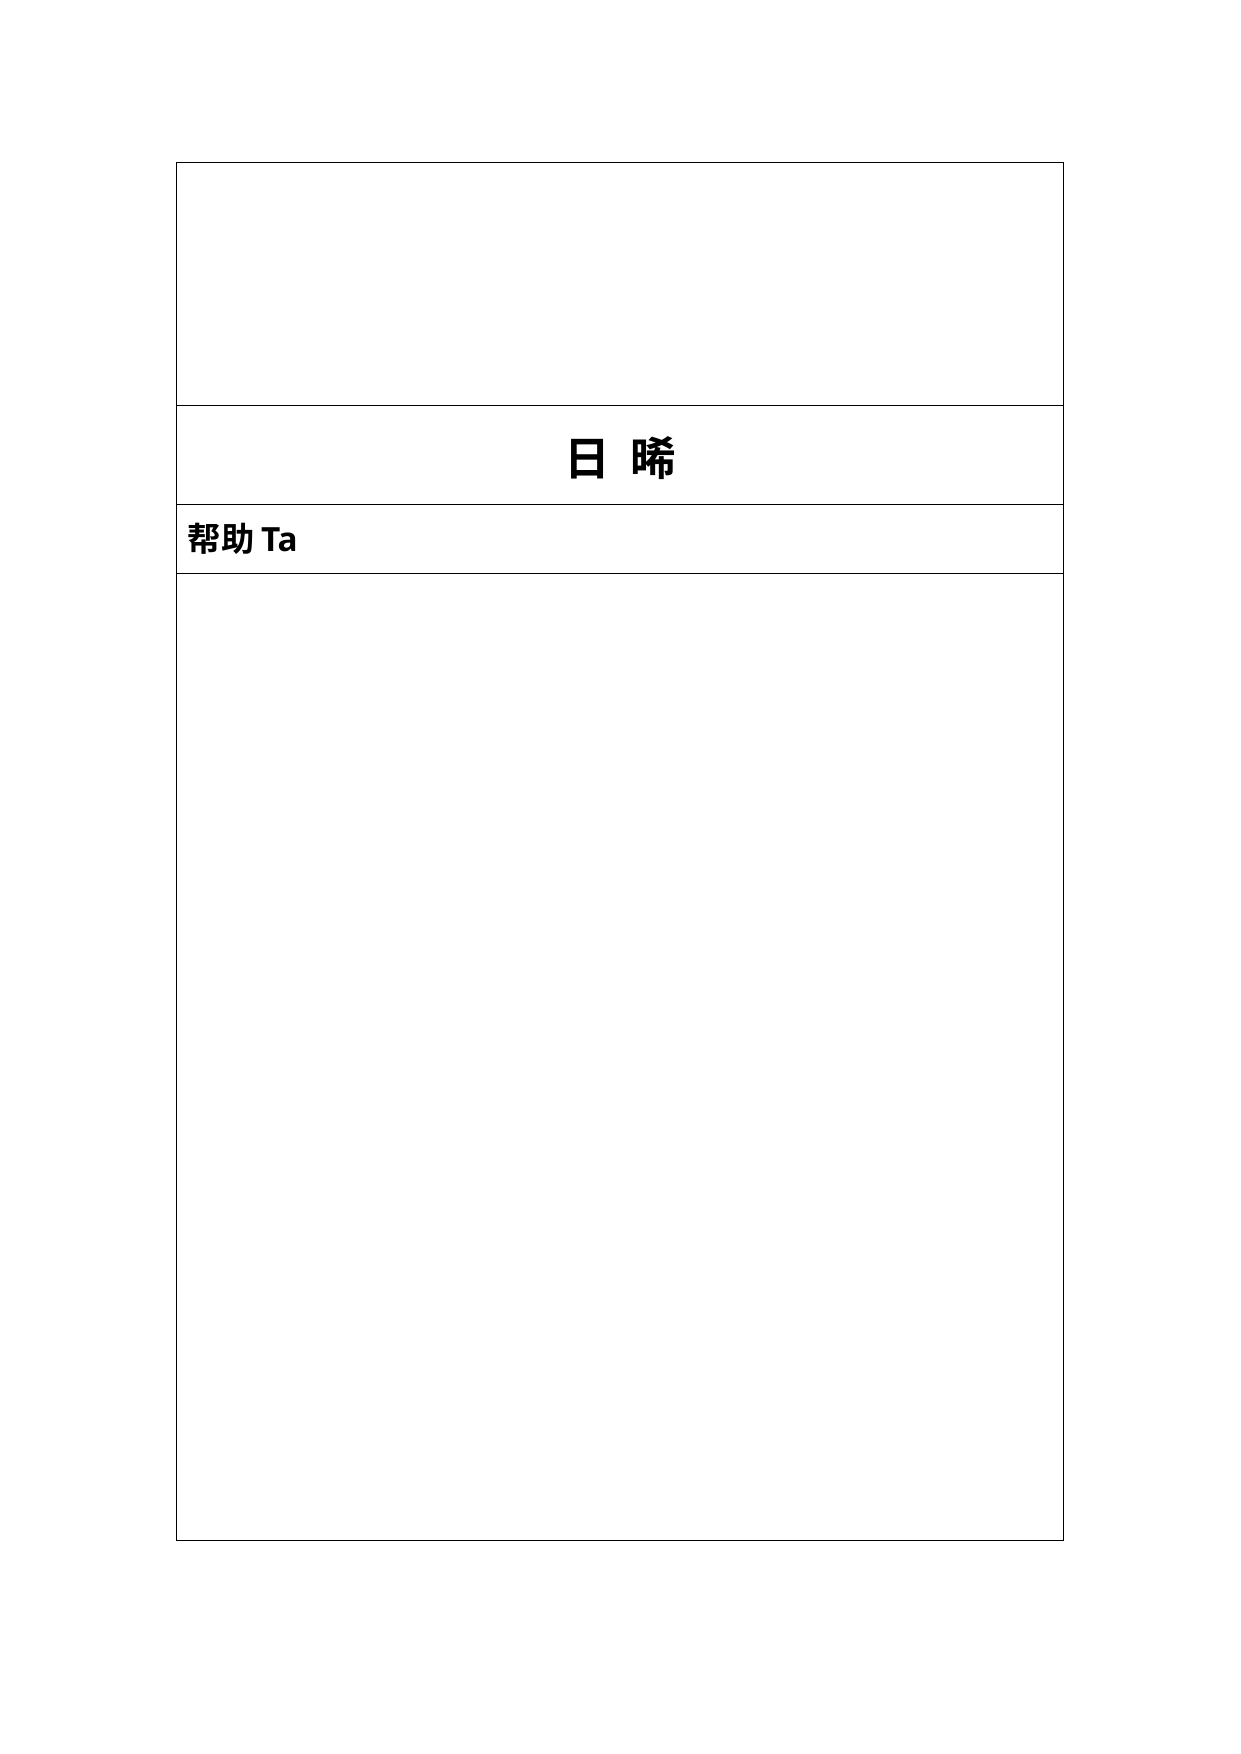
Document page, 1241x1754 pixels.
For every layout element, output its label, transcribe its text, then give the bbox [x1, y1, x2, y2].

table_cell 日 晞 [177, 406, 1063, 504]
table_cell [177, 574, 1063, 1540]
table_cell [177, 163, 1063, 405]
table_cell 帮助Ta [177, 505, 1063, 573]
